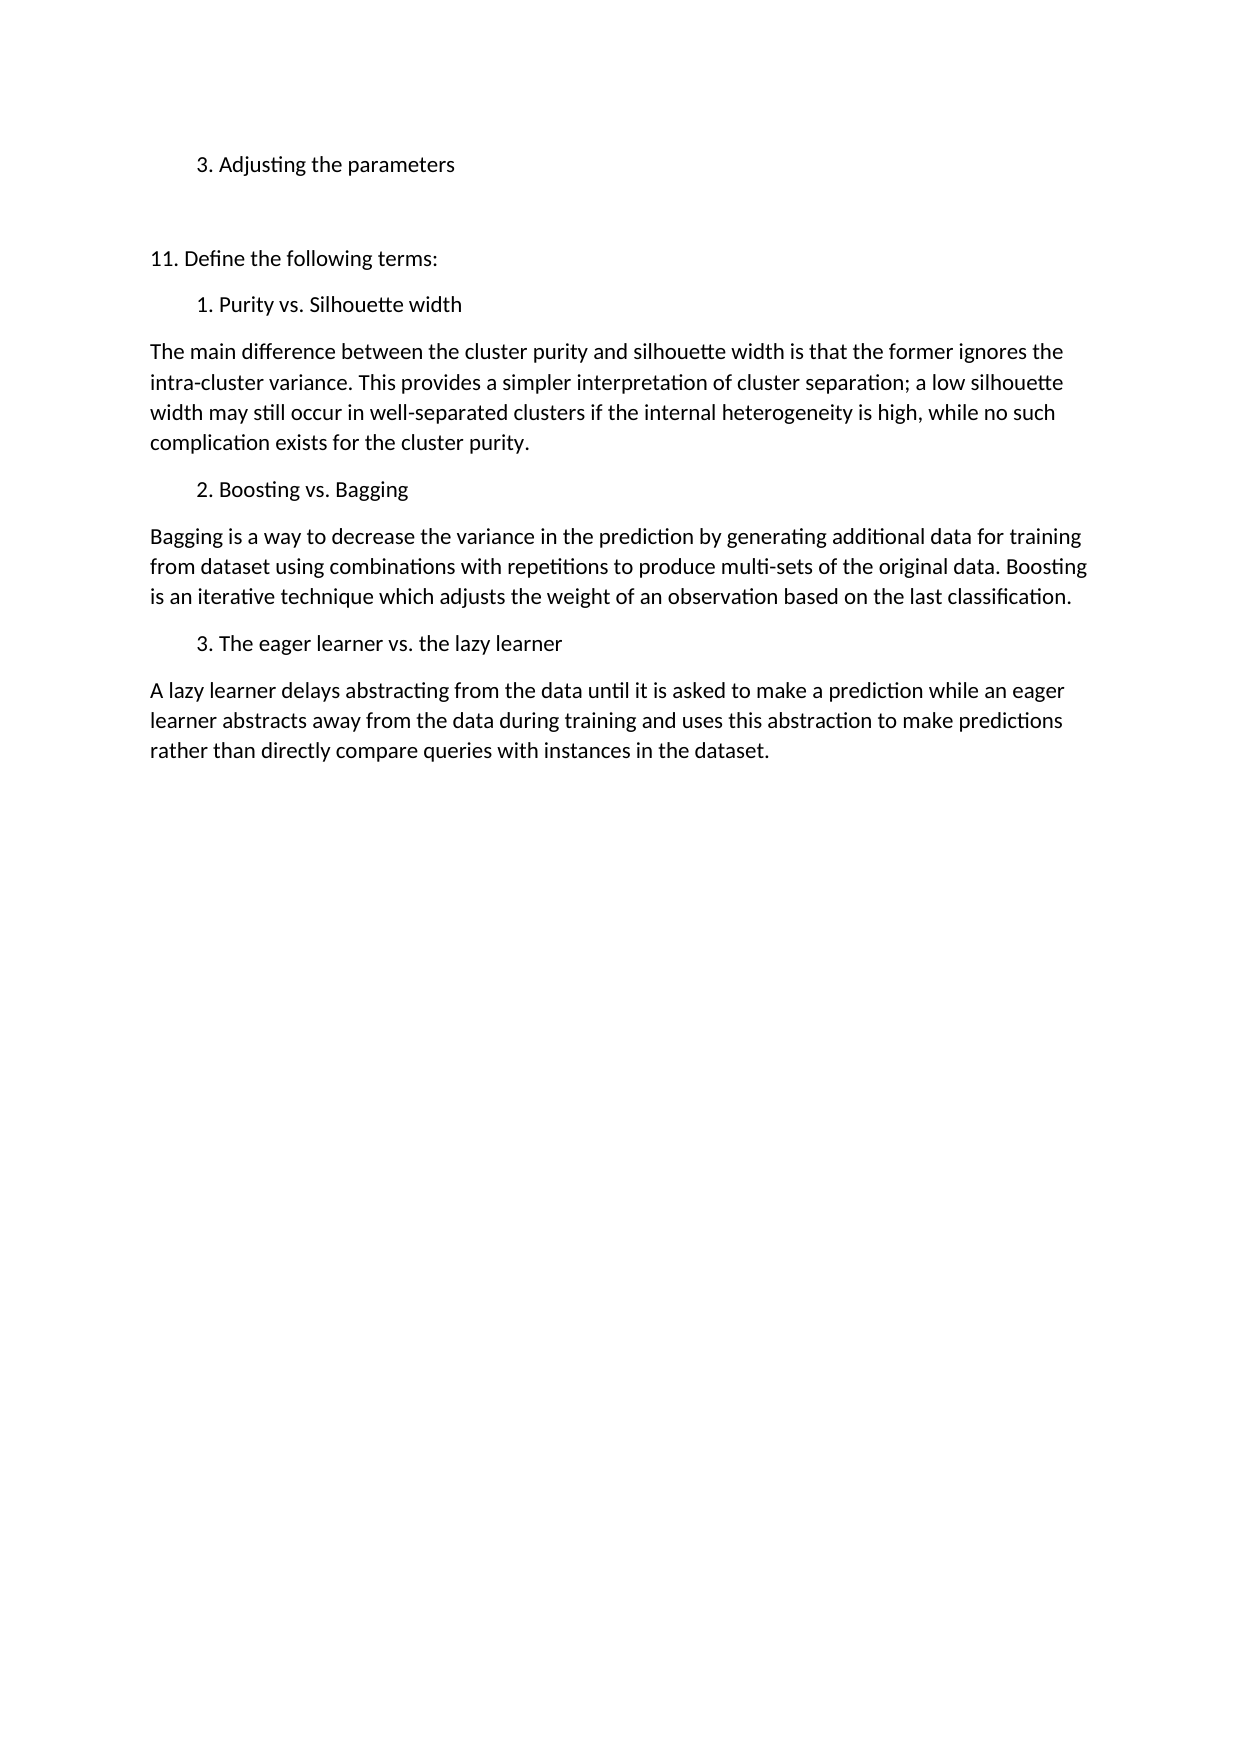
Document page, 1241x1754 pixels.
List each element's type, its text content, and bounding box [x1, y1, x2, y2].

text A lazy learner delays abstracting from the data until it is asked to make a prediction while an eager learner abstracts away from the data during training and uses this abstraction to make predictions rather than directly compare queries with instances in the dataset. [150, 676, 1090, 764]
text The main difference between the cluster purity and silhouette width is that the former ignores the intra-cluster variance. This provides a simpler interpretation of cluster separation; a low silhouette width may still occur in well-separated clusters if the internal heterogeneity is high, while no such complication exists for the cluster purity. [150, 337, 1090, 456]
text 11. Define the following terms: [150, 244, 1090, 272]
text 2. Boosting vs. Bagging [150, 475, 1090, 503]
text Bagging is a way to decrease the variance in the prediction by generating additional data for training from dataset using combinations with repetitions to produce multi-sets of the original data. Boosting is an iterative technique which adjusts the weight of an observation based on the last classification. [150, 522, 1090, 610]
text 1. Purity vs. Silhouette width [150, 291, 1090, 319]
text 3. The eager learner vs. the lazy learner [150, 629, 1090, 657]
text 3. Adjusting the parameters [150, 150, 1090, 178]
